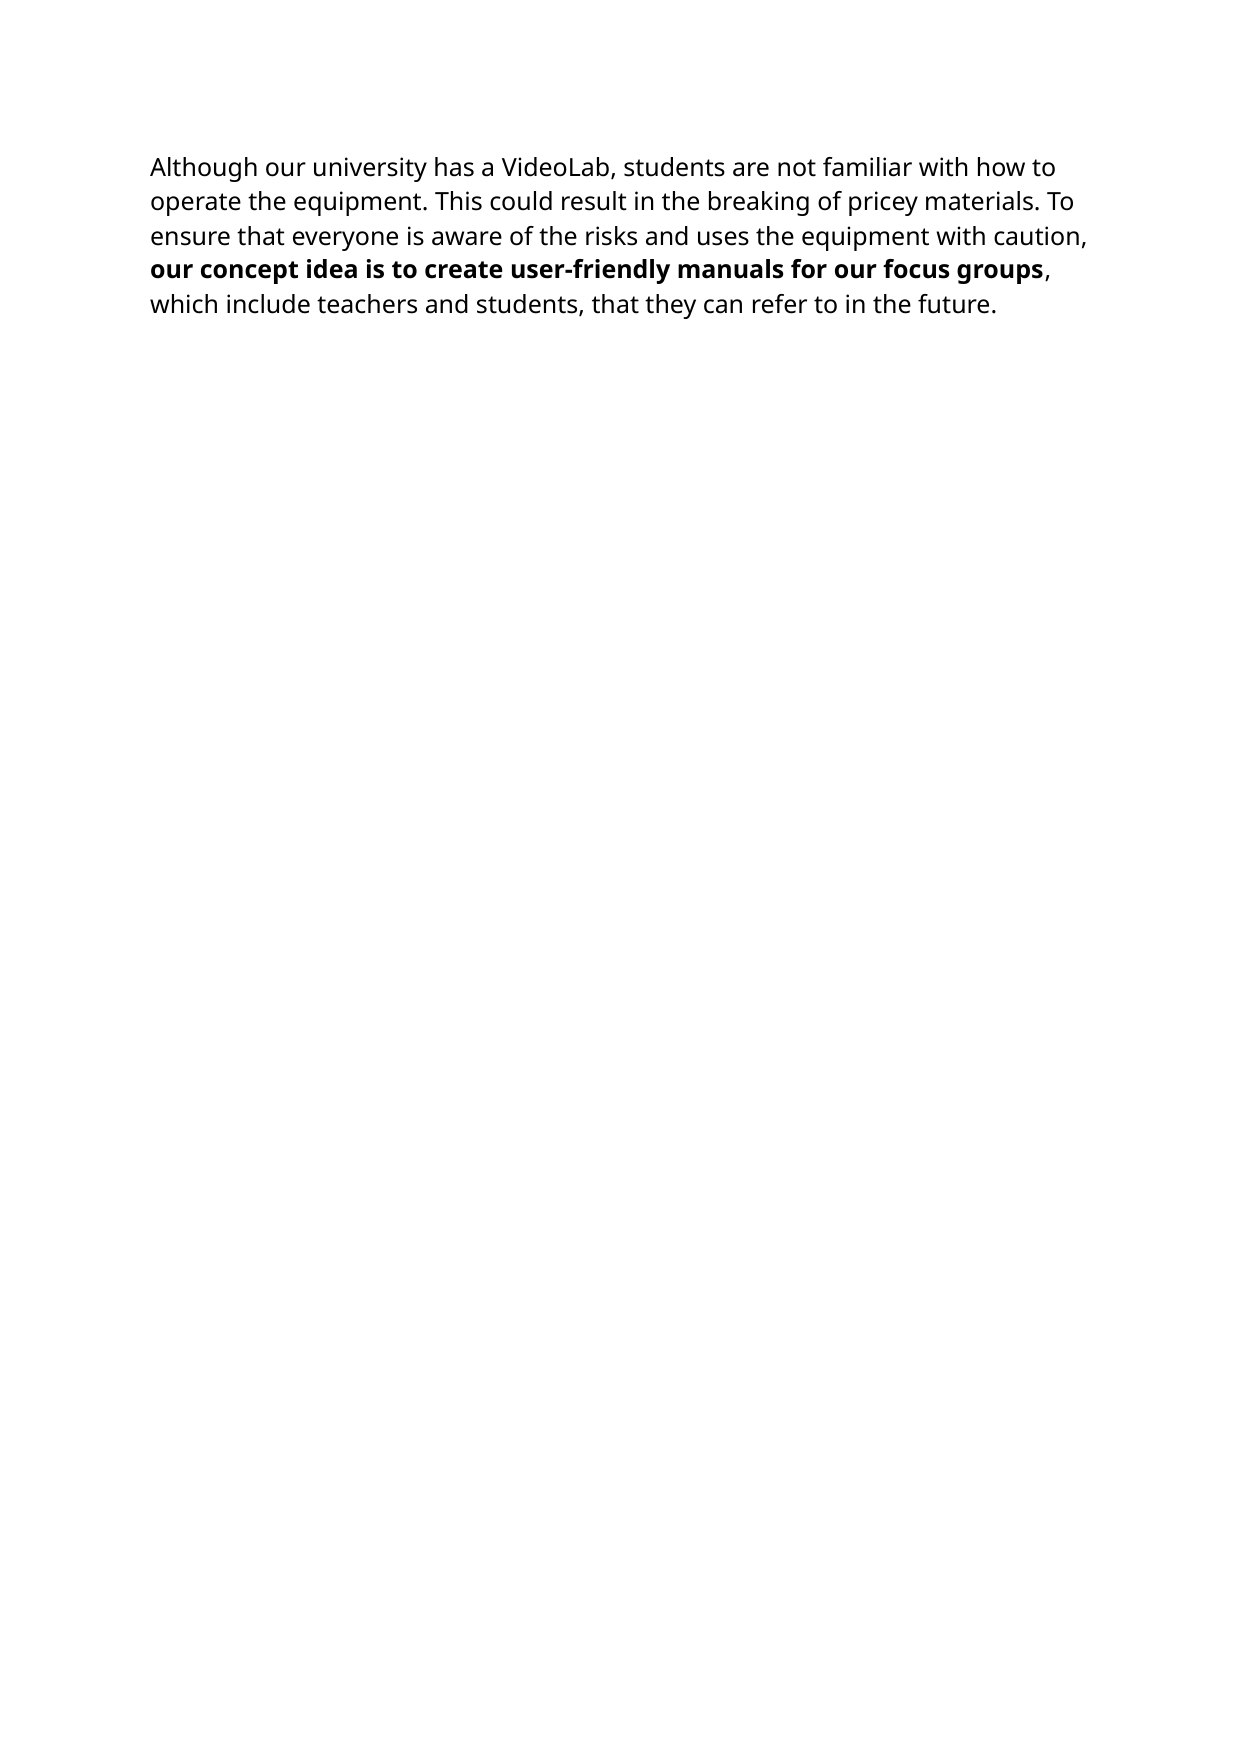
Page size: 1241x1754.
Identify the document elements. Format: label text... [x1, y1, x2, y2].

text Although our university has a VideoLab, students are not familiar with how to operate the equipment. This could result in the breaking of pricey materials. To ensure that everyone is aware of the risks and uses the equipment with caution, our concept idea is to create user-friendly manuals for our focus groups, which include teachers and students, that they can refer to in the future. [150, 150, 1090, 320]
